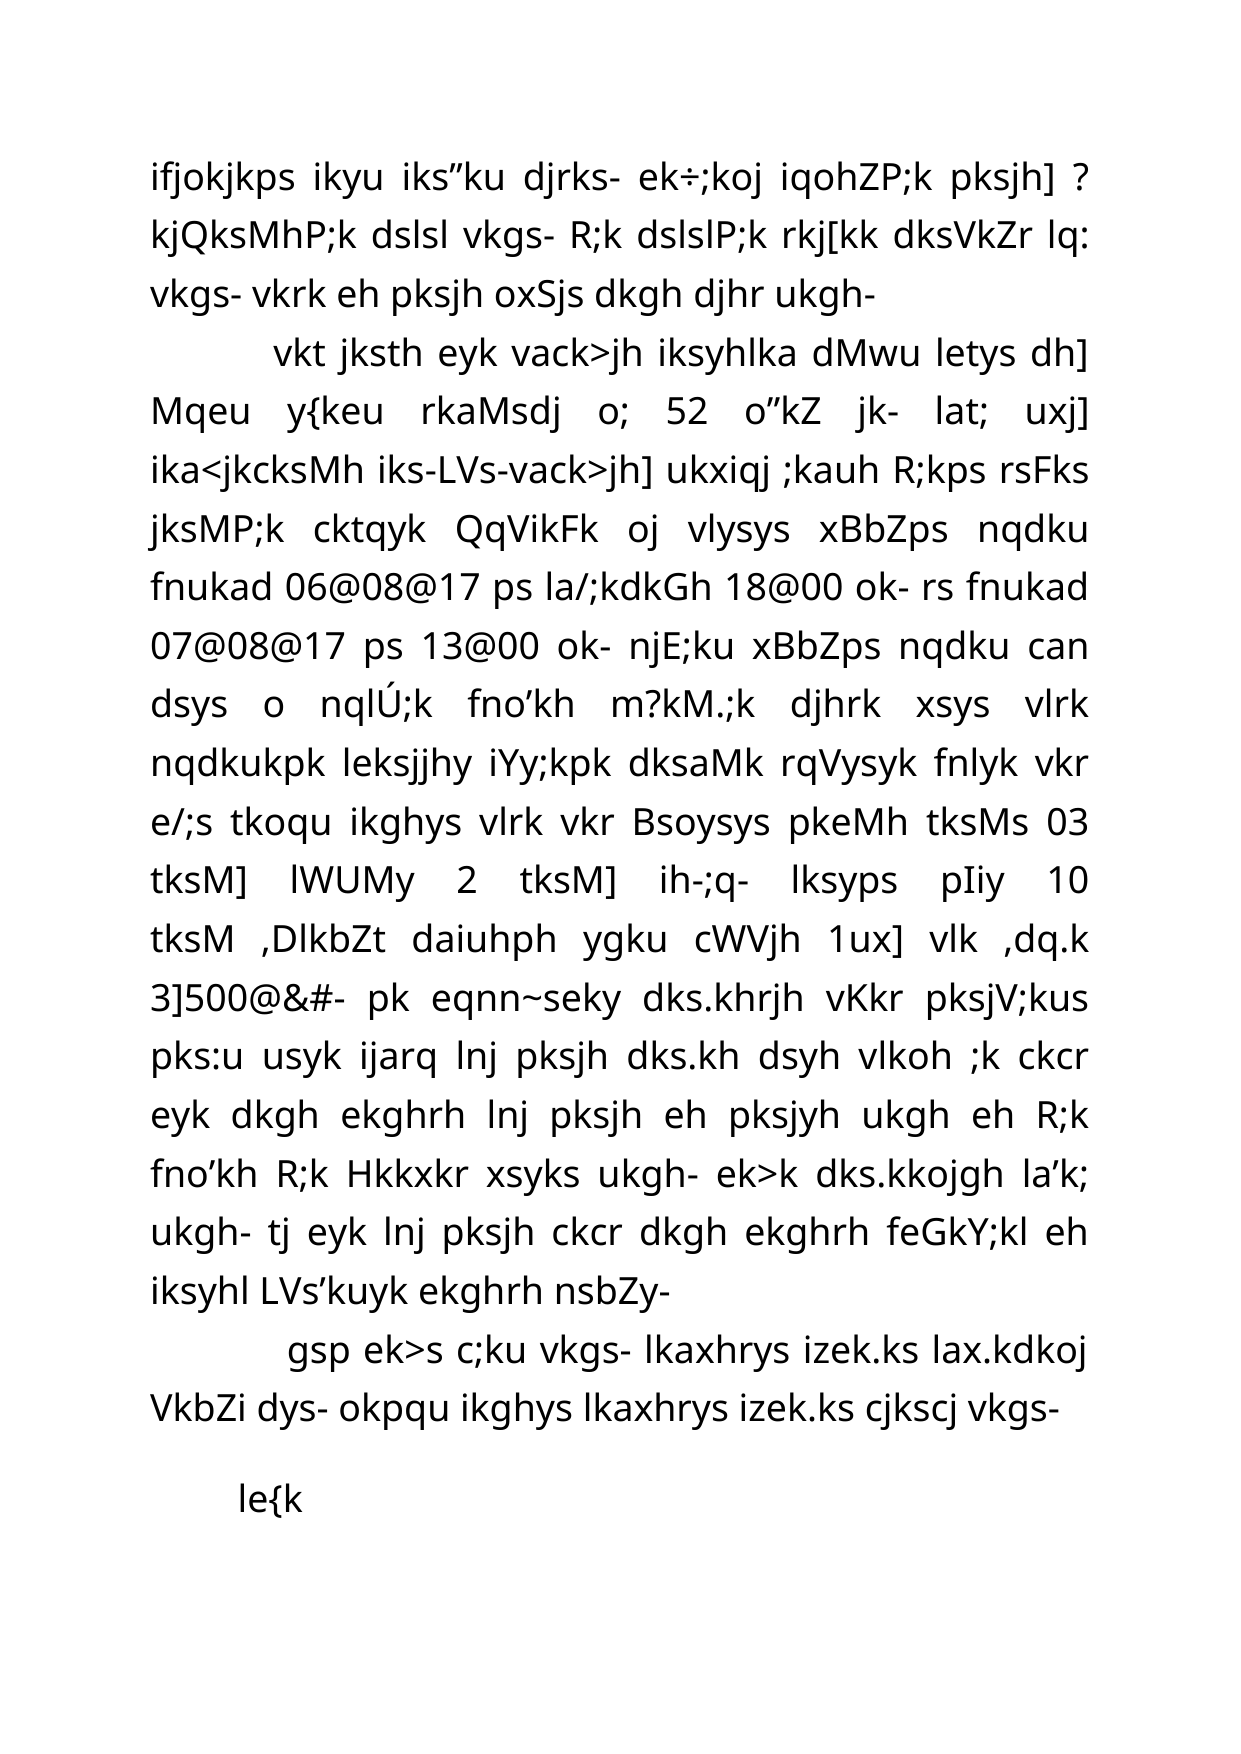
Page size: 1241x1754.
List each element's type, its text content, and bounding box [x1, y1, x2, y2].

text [150, 150, 1090, 318]
text vkt jksth eyk vack>jh iksyhlka dMwu letys dh] Mqeu y{keu rkaMsdj o; 52 o”kZ jk- lat; uxj] ika<jkcksMh iks-LVs-vack>jh] ukxiqj ;kauh R;kps rsFks jksMP;k cktqyk QqVikFk oj vlysys xBbZps nqdku fnukad 06@08@17 ps la/;kdkGh 18@00 ok- rs fnukad 07@08@17 ps 13@00 ok- njE;ku xBbZps nqdku can dsys o nqlÚ;k fno’kh m?kM.;k djhrk xsys vlrk nqdkukpk leksjjhy iYy;kpk dksaMk rqVysyk fnlyk vkr e/;s tkoqu ikghys vlrk vkr Bsoysys pkeMh tksMs 03 tksM] lWUMy 2 tksM] ih-;q- lksyps pIiy 10 tksM ,DlkbZt daiuhph ygku cWVjh 1ux] vlk ,dq.k 3]500@&#- pk eqnn~seky dks.khrjh vKkr pksjV;kus pks:u usyk ijarq lnj pksjh dks.kh dsyh vlkoh ;k ckcr eyk dkgh ekghrh lnj pksjh eh pksjyh ukgh eh R;k fno’kh R;k Hkkxkr xsyks ukgh- ek>k dks.kkojgh la’k; ukgh- tj eyk lnj pksjh ckcr dkgh ekghrh feGkY;kl eh iksyhl LVs’kuyk ekghrh nsbZy- [150, 326, 1090, 1315]
text gsp ek>s c;ku vkgs- lkaxhrys izek.ks lax.kdkoj VkbZi dys- okpqu ikghys lkaxhrys izek.ks cjkscj vkgs- [150, 1323, 1090, 1433]
text le{k [150, 1472, 1090, 1523]
